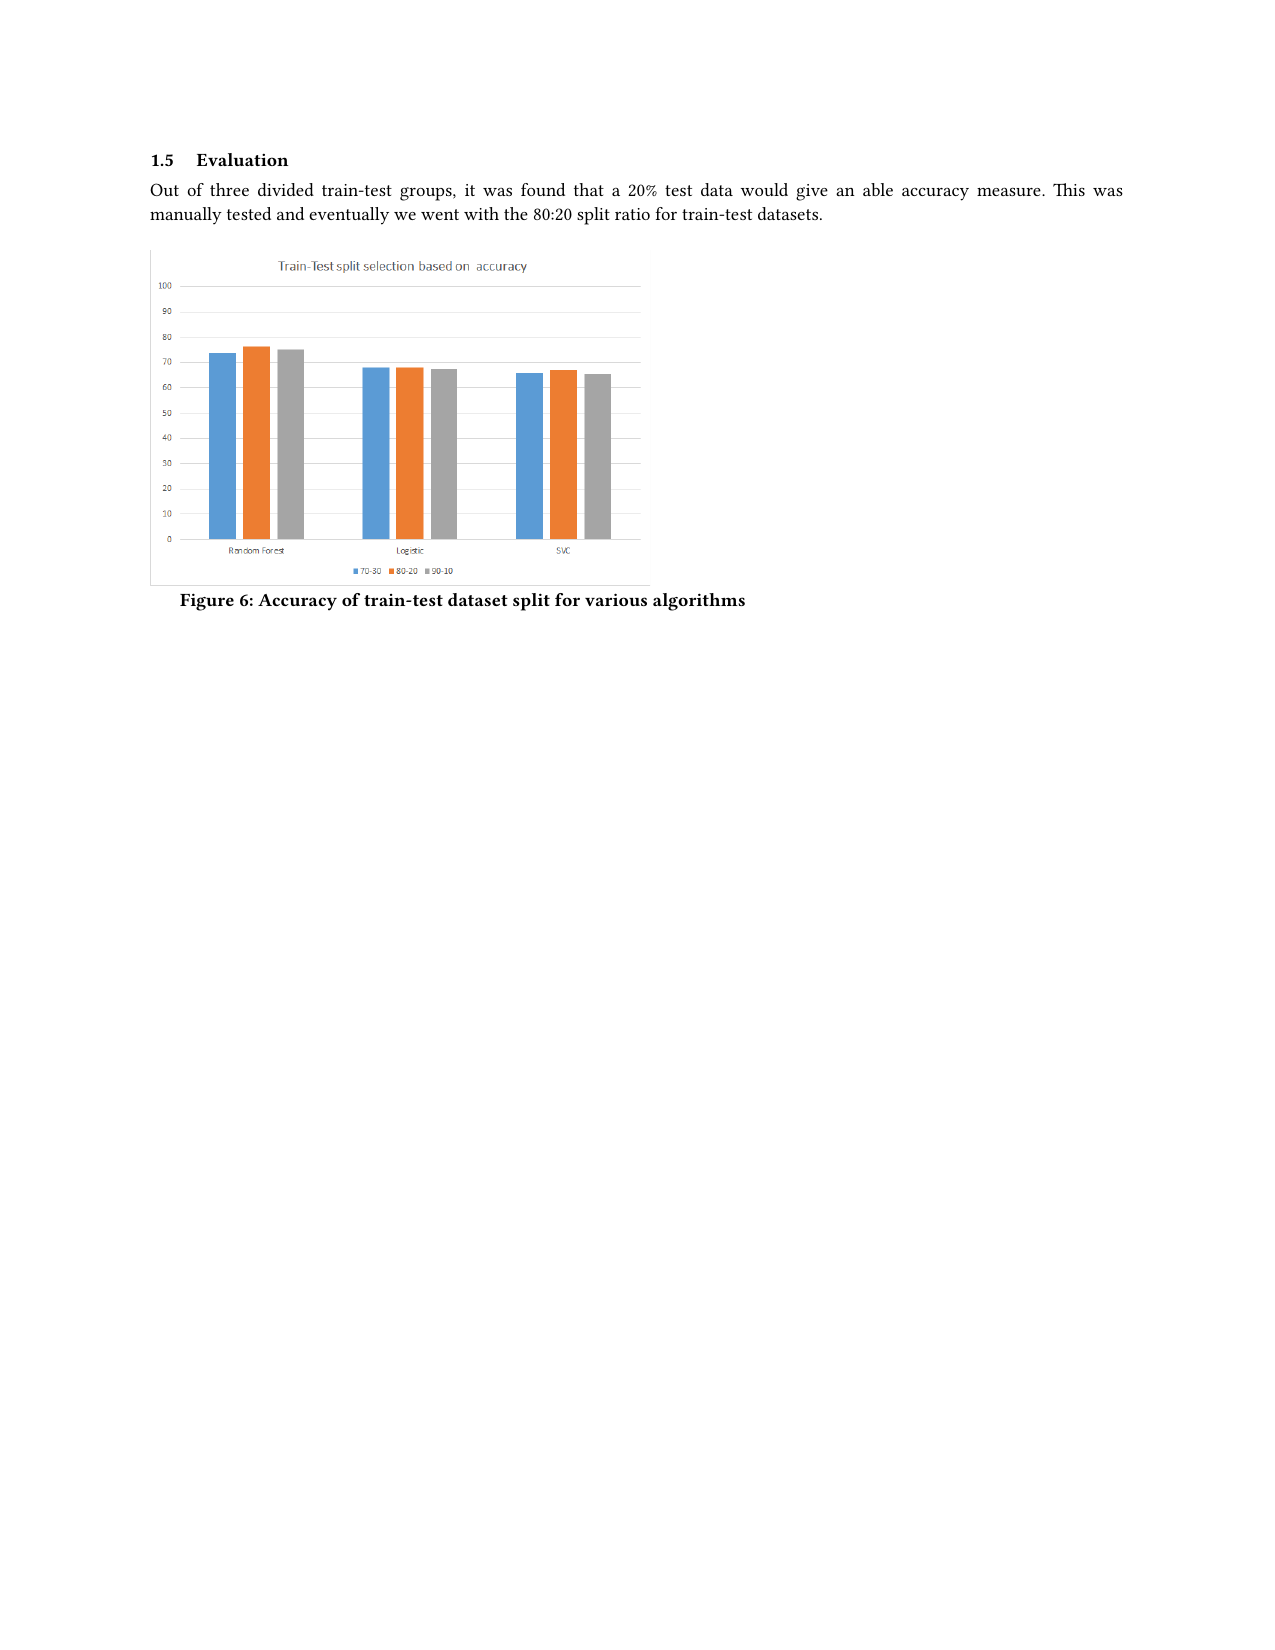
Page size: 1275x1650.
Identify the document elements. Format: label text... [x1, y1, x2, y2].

text Out of three divided train-test groups, it was found that a 20% test data would give an able accuracy measure. This was manually tested and eventually we went with the 80:20 split ratio for train-test datasets. [150, 180, 1125, 224]
picture [150, 250, 650, 587]
text Figure 6: Accuracy of train-test dataset split for various algorithms [150, 589, 1125, 611]
subtitle Evaluation [150, 150, 1125, 171]
